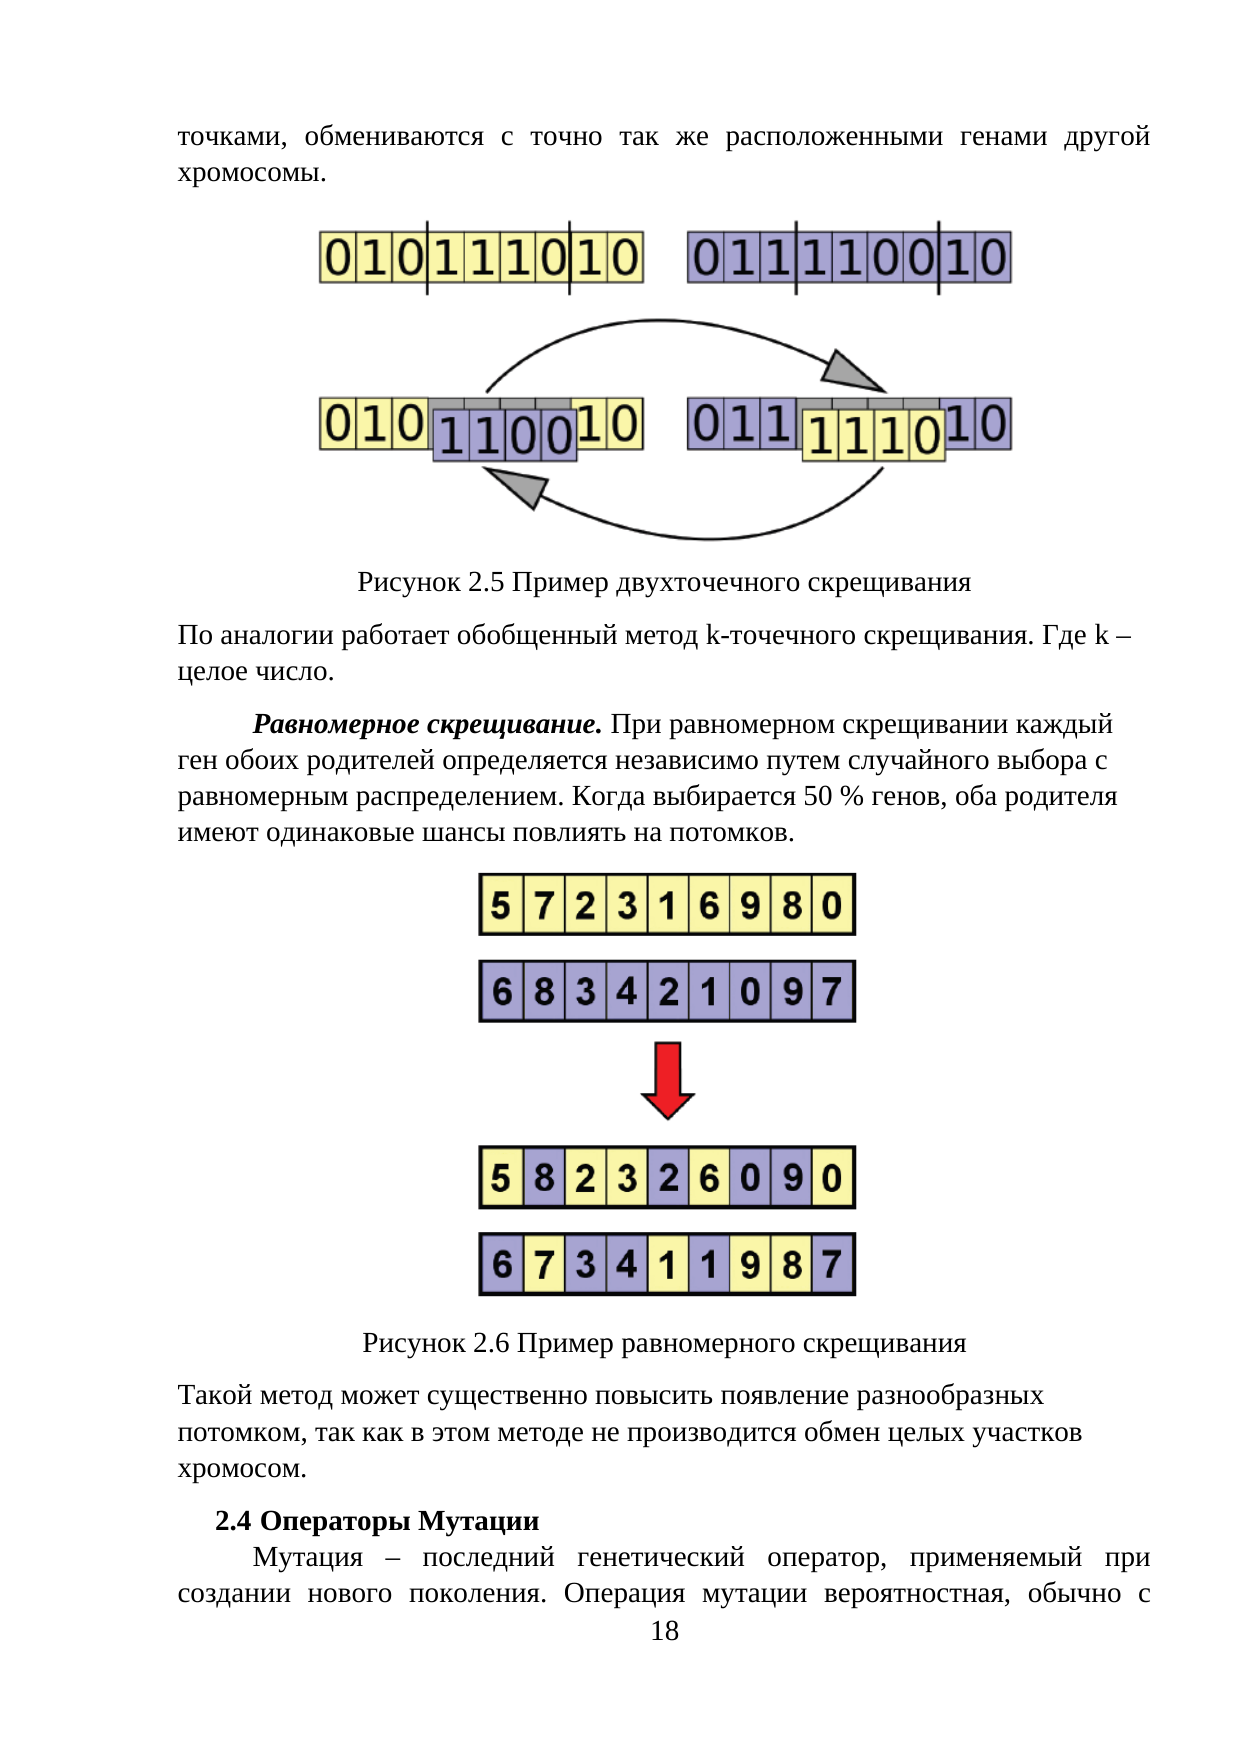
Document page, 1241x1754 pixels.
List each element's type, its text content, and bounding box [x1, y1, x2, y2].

text Рисунок 2.5 Пример двухточечного скрещивания [177, 564, 1152, 598]
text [177, 1539, 1152, 1608]
text По аналогии работает обобщенный метод k-точечного скрещивания. Где k – целое число. [177, 617, 1152, 687]
text Такой метод может существенно повысить появление разнообразных потомком, так как в этом методе не производится обмен целых участков хромосом. [177, 1377, 1152, 1483]
text Равномерное скрещивание. При равномерном скрещивании каждый ген обоих родителей определяется независимо путем случайного выбора с равномерным распределением. Когда выбирается 50 % генов, оба родителя имеют одинаковые шансы повлиять на потомков. [177, 706, 1152, 848]
text Операторы Мутации [215, 1503, 1152, 1536]
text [177, 118, 1152, 188]
picture [464, 867, 864, 1306]
picture [301, 207, 1028, 545]
text Рисунок 2.6 Пример равномерного скрещивания [177, 1325, 1152, 1358]
